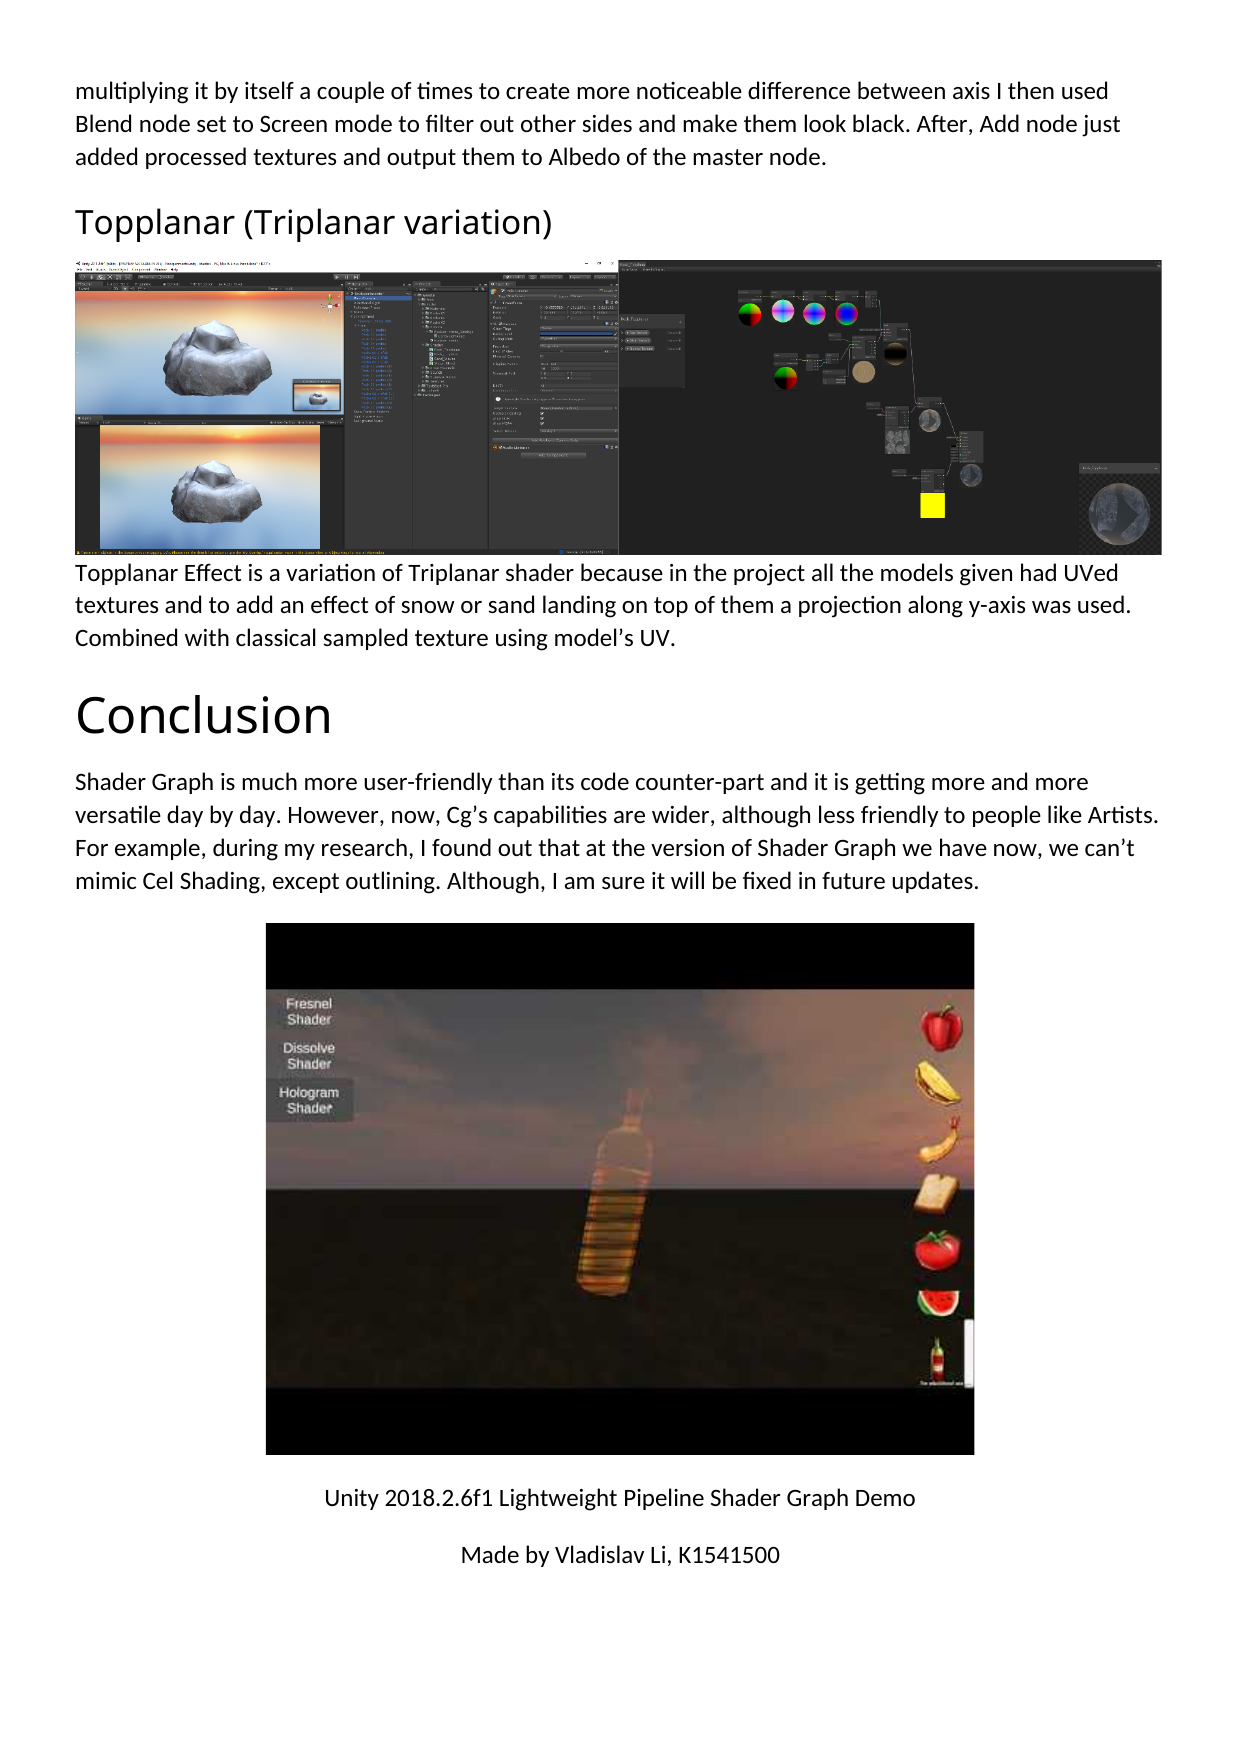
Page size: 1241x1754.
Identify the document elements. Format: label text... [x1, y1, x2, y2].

text Unity 2018.2.6f1 Lightweight Pipeline Shader Graph Demo [75, 1482, 1165, 1512]
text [75, 75, 1165, 171]
text Topplanar Effect is a variation of Triplanar shader because in the project all the models given had UVed textures and to add an effect of snow or sand landing on top of them a projection along y-axis was used. Combined with classical sampled texture using model’s UV. [75, 557, 1165, 653]
picture [265, 923, 975, 1455]
text Conclusion [75, 680, 1165, 748]
text Topplanar (Triplanar variation) [75, 199, 1165, 244]
text Made by Vladislav Li, K1541500 [75, 1540, 1165, 1570]
picture [75, 260, 1162, 555]
text Shader Graph is much more user-friendly than its code counter-part and it is getting more and more versatile day by day. However, now, Cg’s capabilities are wider, although less friendly to people like Artists. For example, during my research, I found out that at the version of Shader Graph we have now, we can’t mimic Cel Shading, except outlining. Although, I am sure it will be fixed in future updates. [75, 766, 1165, 896]
